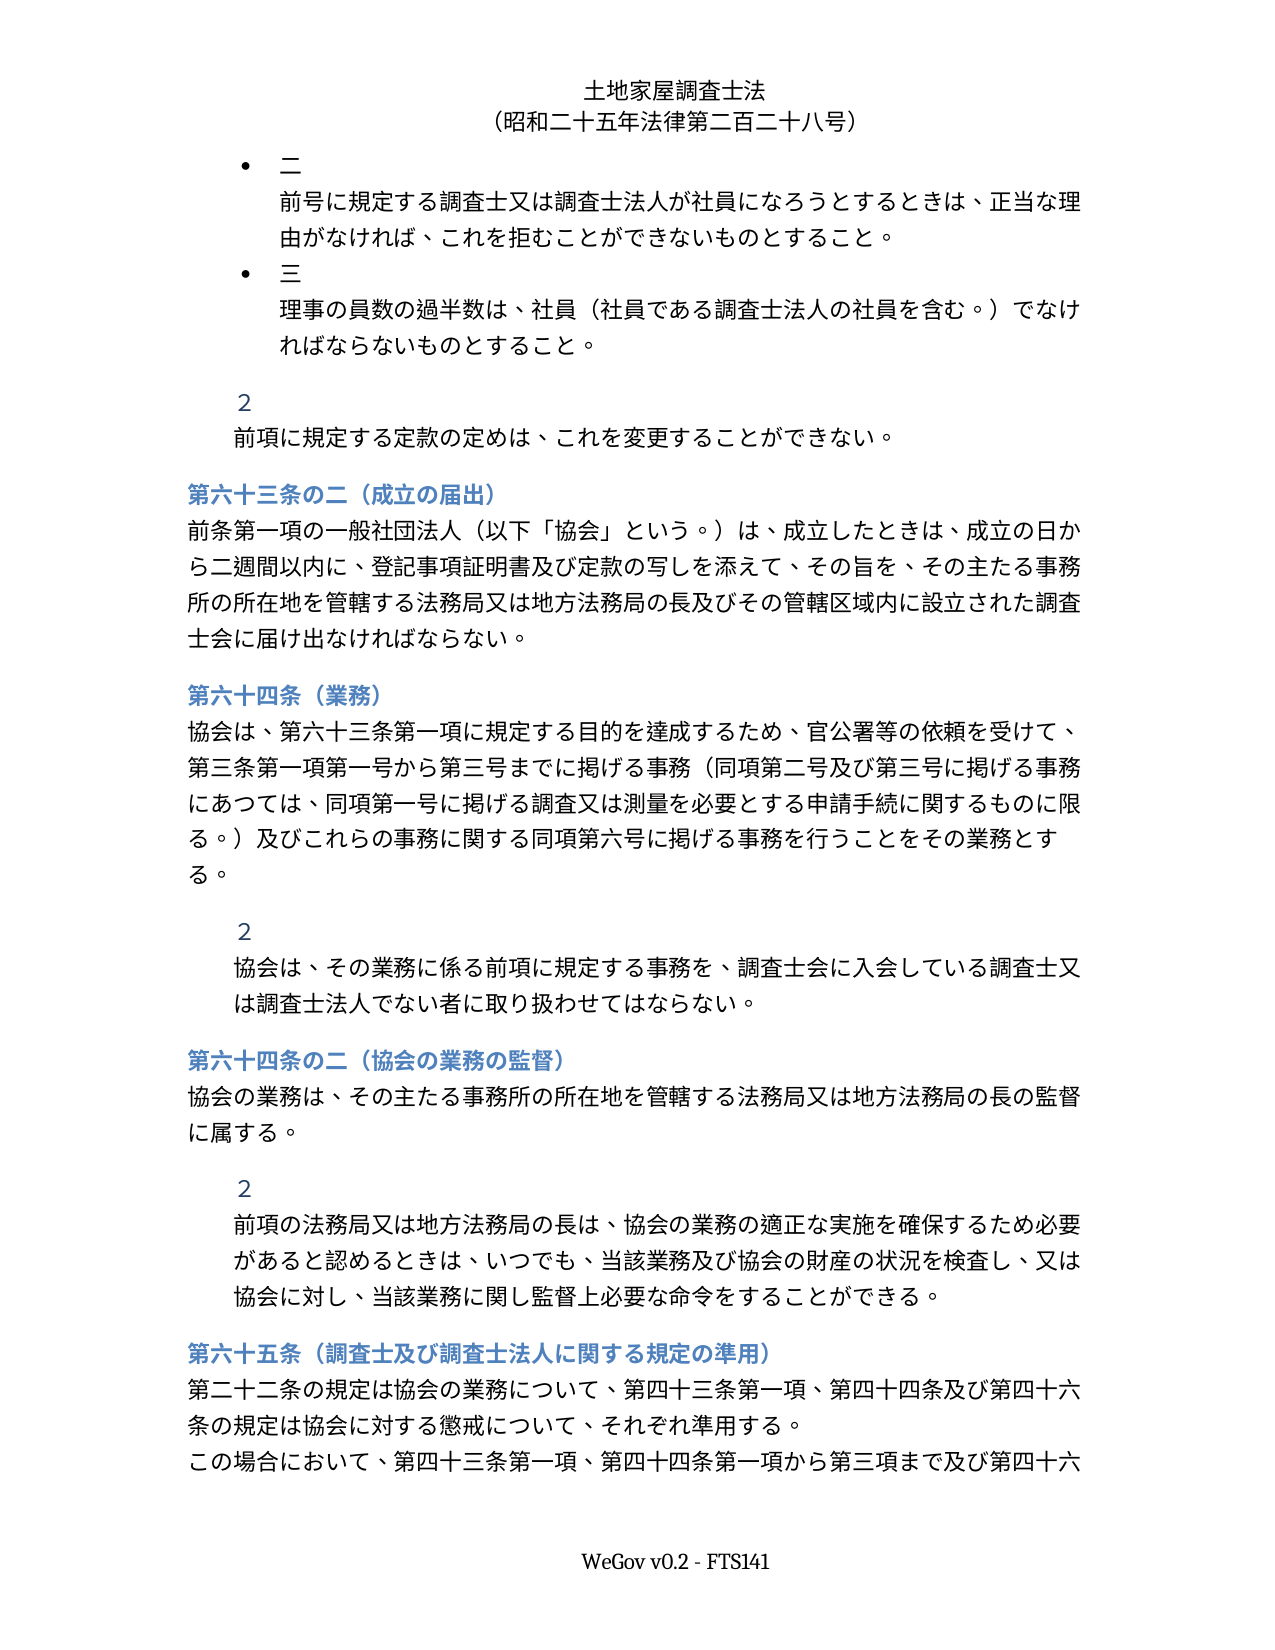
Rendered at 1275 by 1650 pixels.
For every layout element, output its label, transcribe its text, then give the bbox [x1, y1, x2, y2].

text 前項の法務局又は地方法務局の長は、協会の業務の適正な実施を確保するため必要があると認めるときは、いつでも、当該業務及び協会の財産の状況を検査し、又は協会に対し、当該業務に関し監督上必要な命令をすることができる。 [233, 1209, 1087, 1312]
subtitle 第六十四条の二（協会の業務の監督） [187, 1045, 1087, 1076]
subtitle ２ [233, 386, 1087, 418]
text 協会は、その業務に係る前項に規定する事務を、調査士会に入会している調査士又は調査士法人でない者に取り扱わせてはならない。 [233, 952, 1087, 1019]
subtitle 第六十五条（調査士及び調査士法人に関する規定の準用） [187, 1338, 1087, 1369]
list 三 理事の員数の過半数は、社員（社員である調査士法人の社員を含む。）でなければならないものとすること。 [242, 258, 1087, 361]
list 二 前号に規定する調査士又は調査士法人が社員になろうとするときは、正当な理由がなければ、これを拒むことができないものとすること。 [242, 150, 1087, 253]
subtitle ２ [233, 1173, 1087, 1205]
subtitle 第六十四条（業務） [187, 680, 1087, 711]
subtitle ２ [233, 916, 1087, 947]
text 前条第一項の一般社団法人（以下「協会」という。）は、成立したときは、成立の日から二週間以内に、登記事項証明書及び定款の写しを添えて、その旨を、その主たる事務所の所在地を管轄する法務局又は地方法務局の長及びその管轄区域内に設立された調査士会に届け出なければならない。 [187, 515, 1087, 654]
subtitle 第六十三条の二（成立の届出） [187, 479, 1087, 510]
text 協会の業務は、その主たる事務所の所在地を管轄する法務局又は地方法務局の長の監督に属する。 [187, 1081, 1087, 1148]
text 協会は、第六十三条第一項に規定する目的を達成するため、官公署等の依頼を受けて、第三条第一項第一号から第三号までに掲げる事務（同項第二号及び第三号に掲げる事務にあつては、同項第一号に掲げる調査又は測量を必要とする申請手続に関するものに限る。）及びこれらの事務に関する同項第六号に掲げる事務を行うことをその業務とする。 [187, 716, 1087, 891]
text 前項に規定する定款の定めは、これを変更することができない。 [233, 422, 1087, 454]
